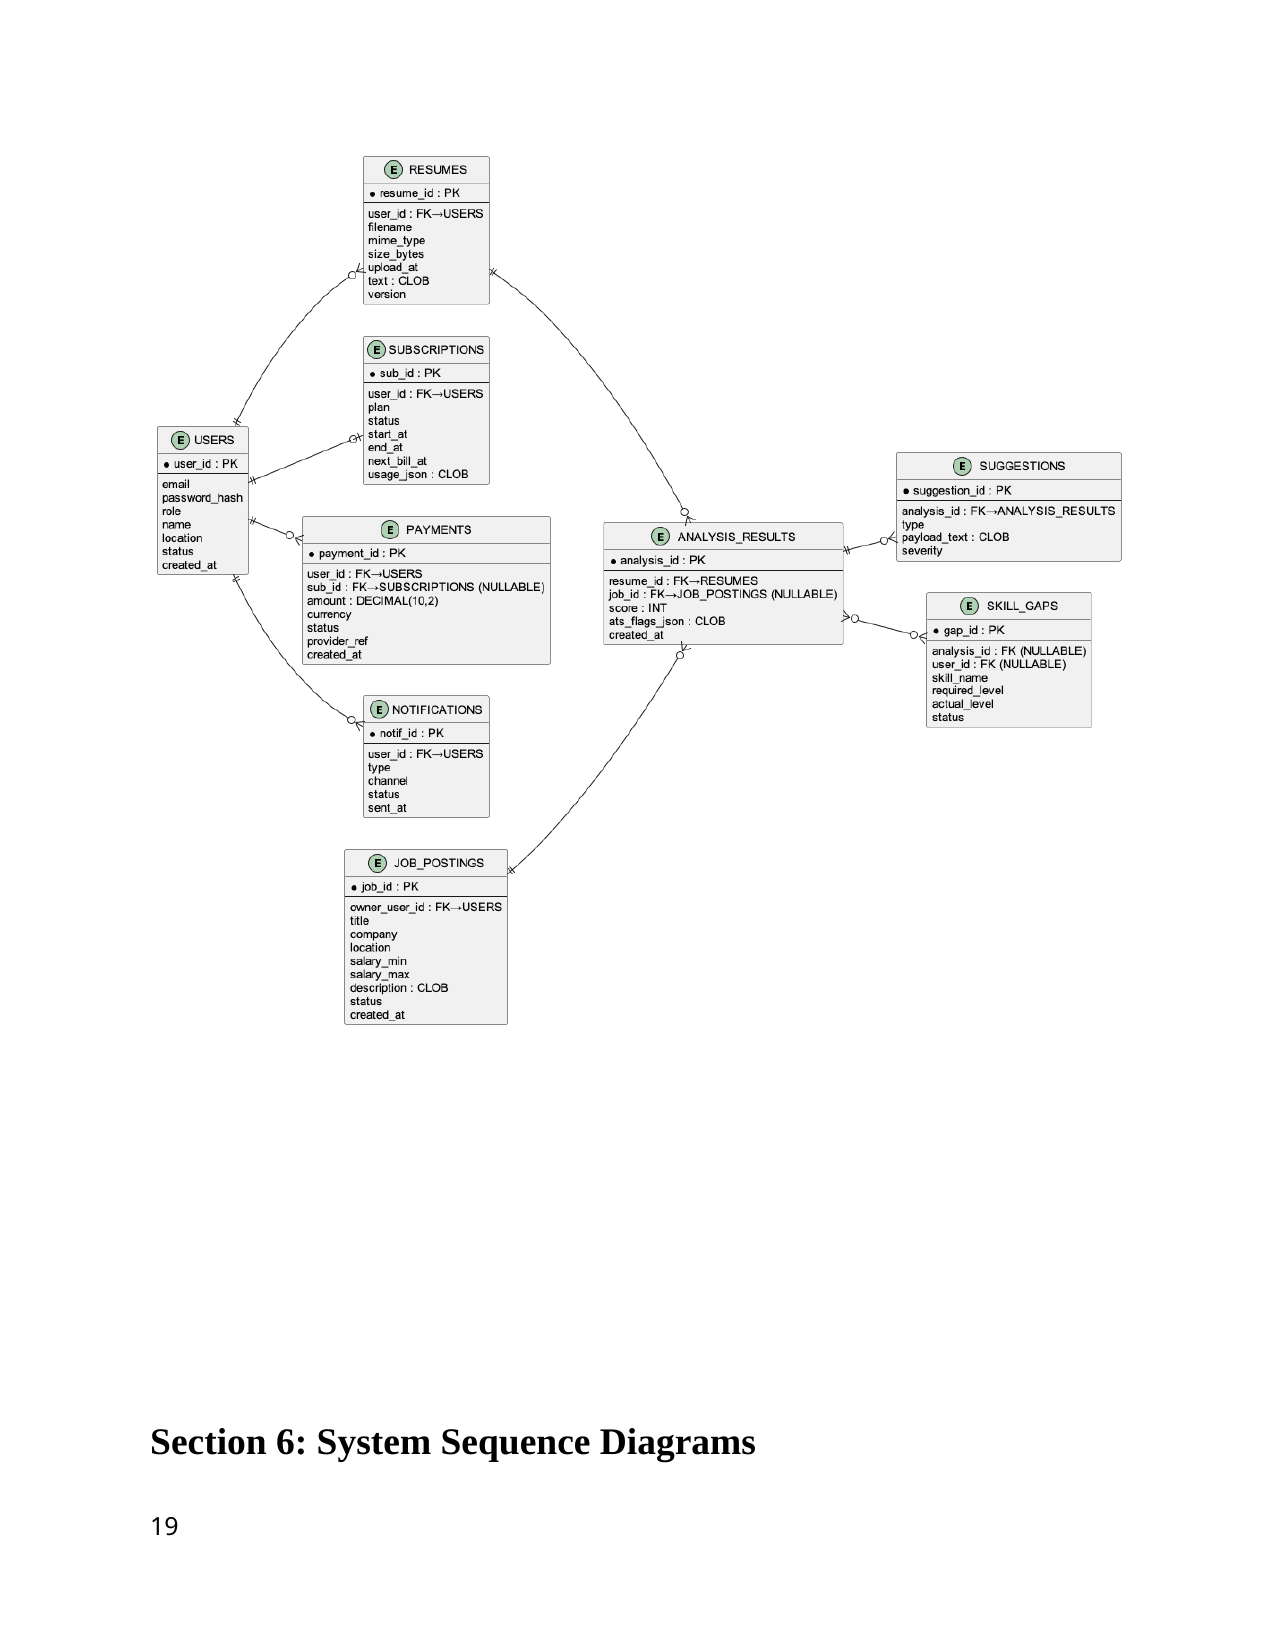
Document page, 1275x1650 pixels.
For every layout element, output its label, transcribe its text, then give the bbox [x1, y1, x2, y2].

picture [150, 150, 1125, 1029]
text Section 6: System Sequence Diagrams [150, 1419, 1125, 1462]
